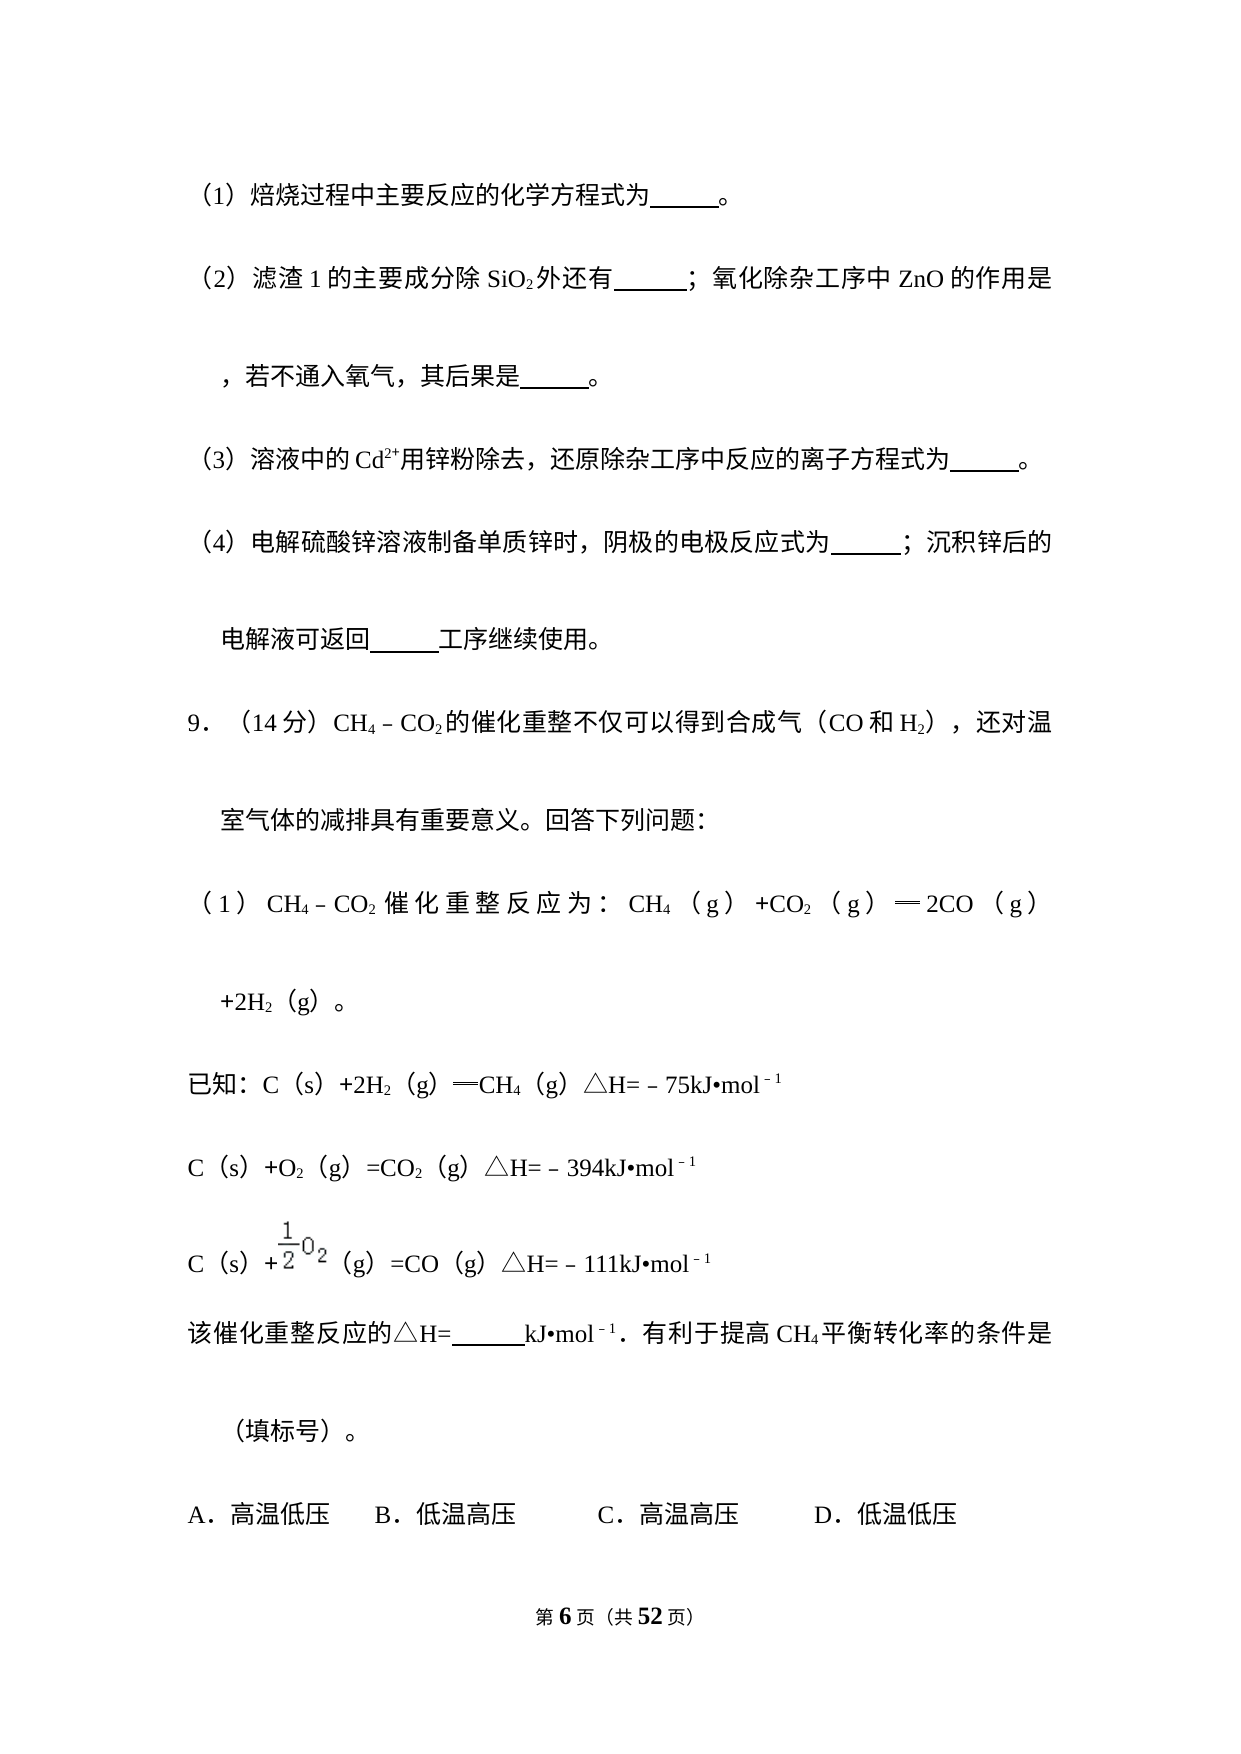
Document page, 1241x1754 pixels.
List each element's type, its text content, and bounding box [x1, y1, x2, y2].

text （1）CH4﹣CO2催化重整反应为：CH4（g）+CO2（g）═2CO（g）+2H2（g）。 [187, 869, 1053, 1032]
text 该催化重整反应的△H= kJ•mol﹣1．有利于提高CH4平衡转化率的条件是 （填标号）。 [187, 1299, 1053, 1462]
text （4）电解硫酸锌溶液制备单质锌时，阴极的电极反应式为 ；沉积锌后的电解液可返回 工序继续使用。 [187, 508, 1053, 670]
text （3）溶液中的Cd2+用锌粉除去，还原除杂工序中反应的离子方程式为 。 [187, 425, 1053, 490]
text A．高温低压 B．低温高压 C．高温高压 D．低温低压 [187, 1480, 1053, 1545]
text （2）滤渣1的主要成分除SiO2外还有 ；氧化除杂工序中ZnO的作用是 ，若不通入氧气，其后果是 。 [187, 244, 1053, 407]
text 已知：C（s）+2H2（g）═CH4（g）△H=﹣75kJ•mol﹣1 [187, 1050, 1053, 1115]
text C（s）+（g）=CO（g）△H=﹣111kJ•mol﹣1 [187, 1216, 1053, 1281]
text （1）焙烧过程中主要反应的化学方程式为 。 [187, 161, 1053, 226]
picture [278, 1217, 328, 1273]
text C（s）+O2（g）=CO2（g）△H=﹣394kJ•mol﹣1 [187, 1133, 1053, 1198]
text 9．（14分）CH4﹣CO2的催化重整不仅可以得到合成气（CO和H2），还对温室气体的减排具有重要意义。回答下列问题： [187, 688, 1053, 851]
